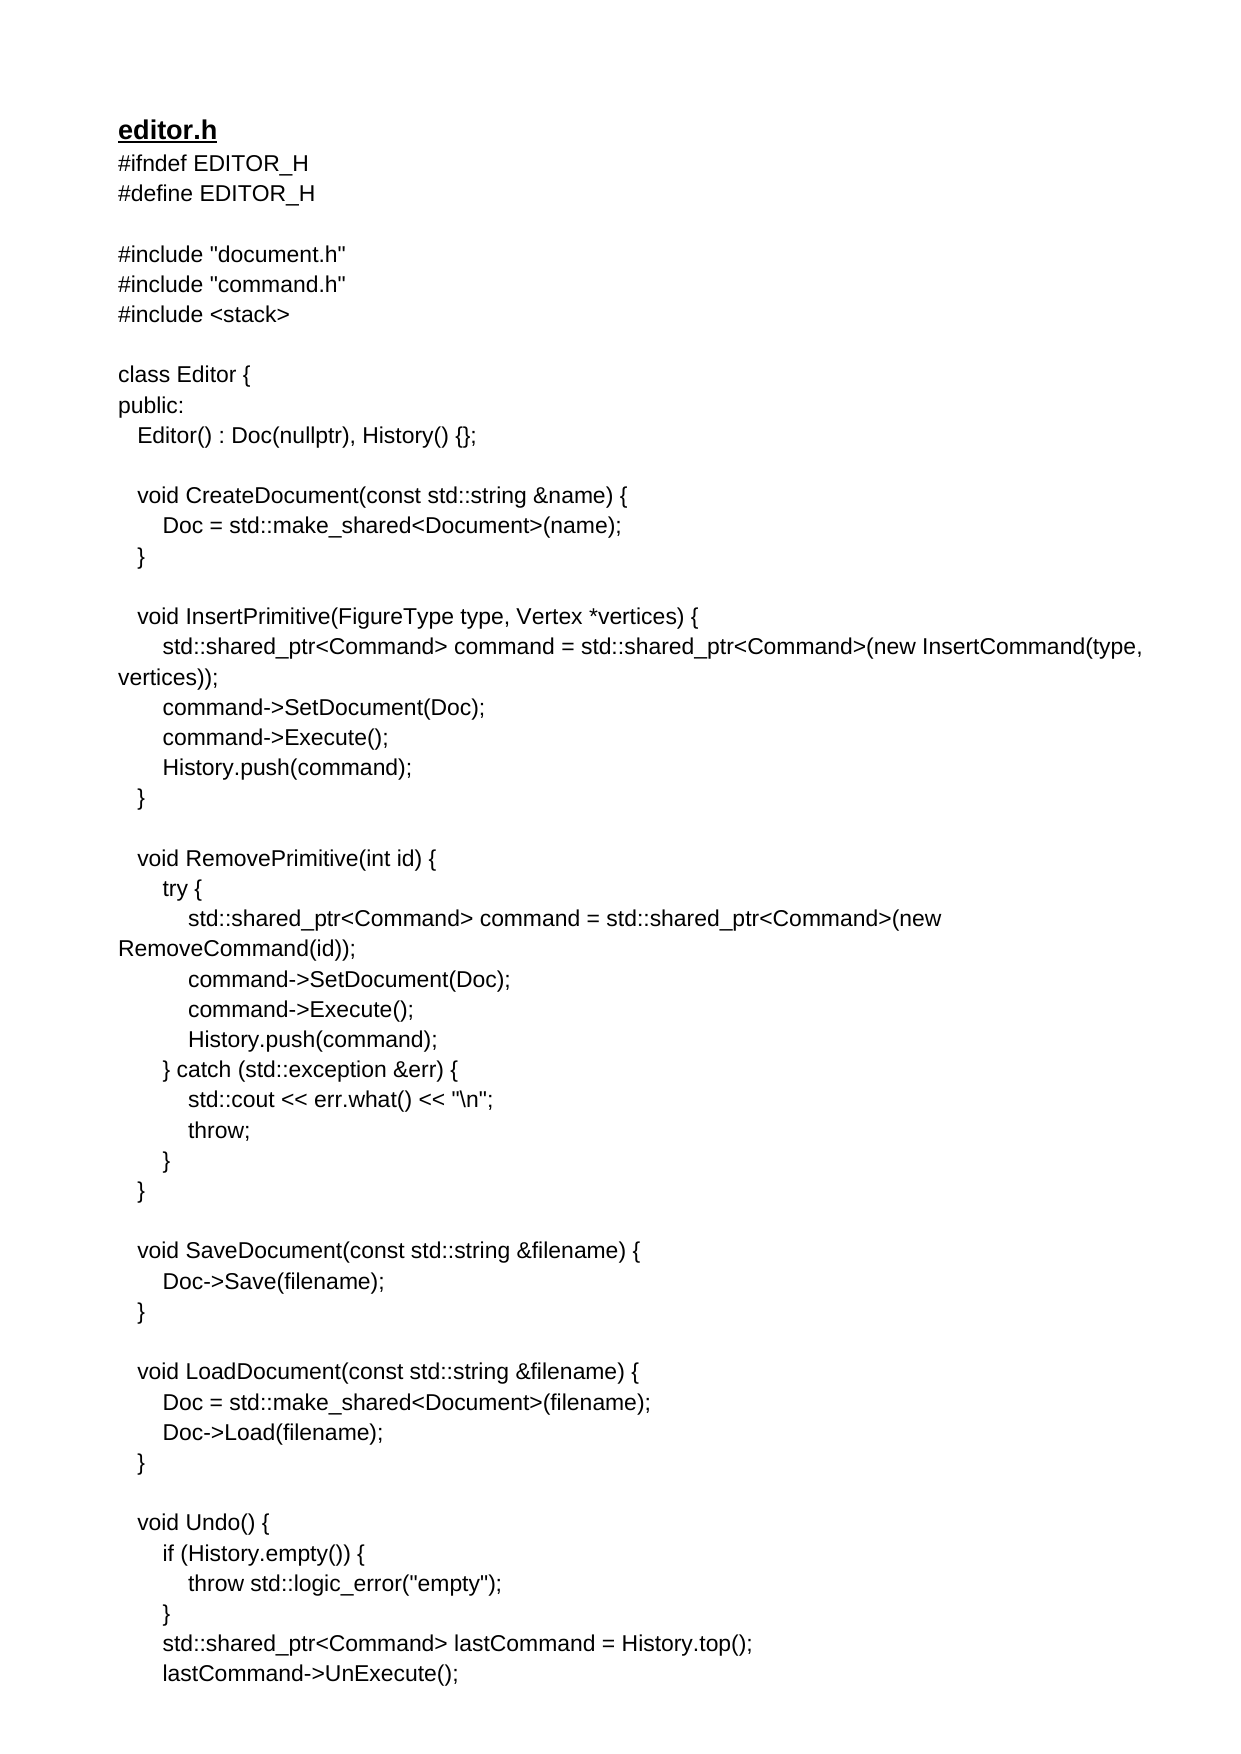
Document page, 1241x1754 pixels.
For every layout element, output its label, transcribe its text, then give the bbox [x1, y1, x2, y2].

text command->SetDocument(Doc); [118, 694, 1152, 720]
text throw; [118, 1117, 1152, 1143]
text #include <stack> [118, 301, 1152, 327]
text } [118, 1177, 1152, 1203]
text } [118, 784, 1152, 811]
text if (History.empty()) { [118, 1539, 1152, 1566]
text Editor() : Doc(nullptr), History() {}; [118, 422, 1152, 448]
text std::shared_ptr<Command> command = std::shared_ptr<Command>(new RemoveCommand(id)); [118, 905, 1152, 962]
text #include "command.h" [118, 271, 1152, 297]
text std::shared_ptr<Command> lastCommand = History.top(); [118, 1630, 1152, 1656]
text command->Execute(); [118, 996, 1152, 1022]
text } [118, 1600, 1152, 1626]
text void CreateDocument(const std::string &name) { [118, 482, 1152, 508]
text } [118, 1298, 1152, 1324]
text void Undo() { [118, 1509, 1152, 1536]
text } [118, 1449, 1152, 1475]
text lastCommand->UnExecute(); [118, 1660, 1152, 1687]
text History.push(command); [118, 1026, 1152, 1052]
text std::shared_ptr<Command> command = std::shared_ptr<Command>(new InsertCommand(type, vertices)); [118, 633, 1152, 690]
text void SaveDocument(const std::string &filename) { [118, 1237, 1152, 1264]
text Doc->Save(filename); [118, 1268, 1152, 1294]
text Doc = std::make_shared<Document>(filename); [118, 1388, 1152, 1415]
text public: [118, 392, 1152, 418]
text editor.h [118, 114, 1152, 145]
text void LoadDocument(const std::string &filename) { [118, 1358, 1152, 1384]
text void RemovePrimitive(int id) { [118, 845, 1152, 871]
text try { [118, 875, 1152, 901]
text } [118, 543, 1152, 569]
text #define EDITOR_H [118, 180, 1152, 206]
text } [118, 1147, 1152, 1173]
text #ifndef EDITOR_H [118, 150, 1152, 176]
text class Editor { [118, 361, 1152, 388]
text command->Execute(); [118, 724, 1152, 750]
text Doc->Load(filename); [118, 1419, 1152, 1445]
text std::cout << err.what() << "\n"; [118, 1086, 1152, 1113]
text } catch (std::exception &err) { [118, 1056, 1152, 1082]
text History.push(command); [118, 754, 1152, 780]
text void InsertPrimitive(FigureType type, Vertex *vertices) { [118, 603, 1152, 629]
text command->SetDocument(Doc); [118, 966, 1152, 992]
text throw std::logic_error("empty"); [118, 1570, 1152, 1596]
text #include "document.h" [118, 241, 1152, 267]
text Doc = std::make_shared<Document>(name); [118, 512, 1152, 539]
